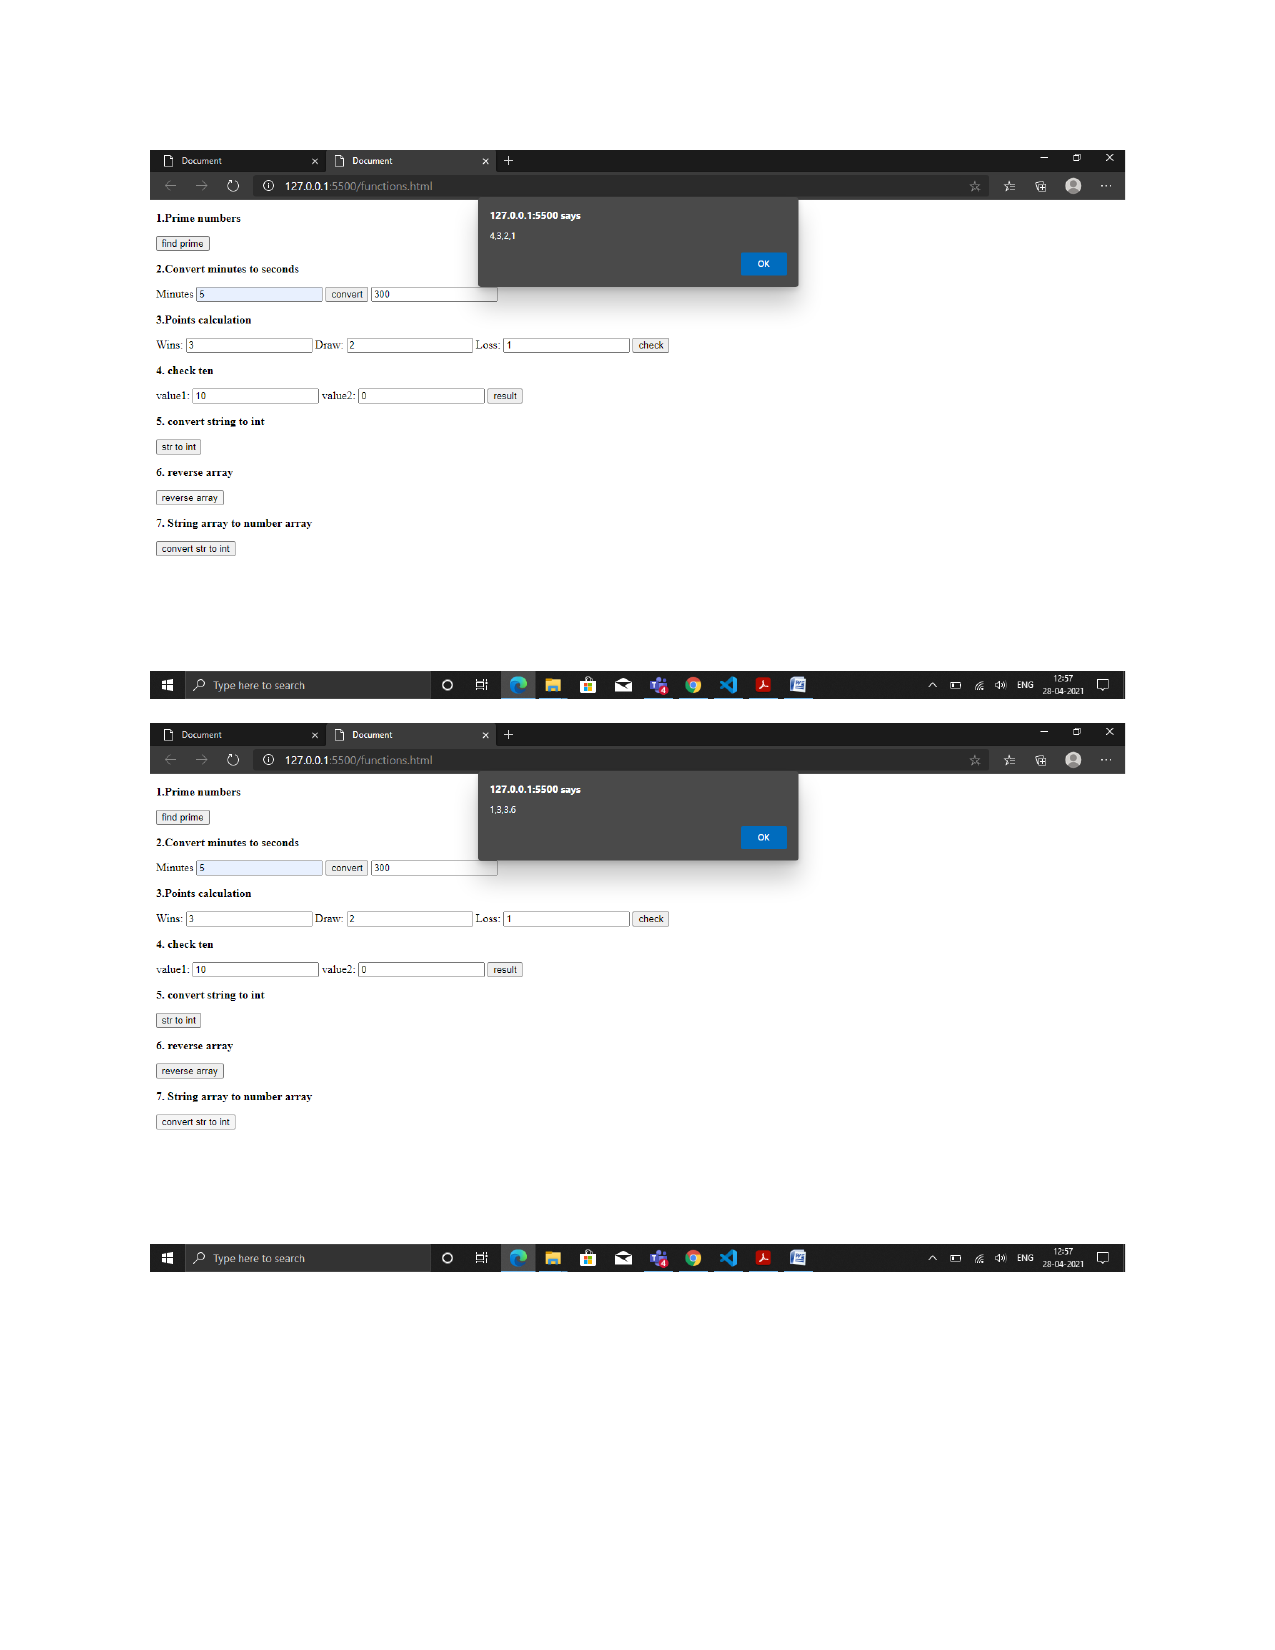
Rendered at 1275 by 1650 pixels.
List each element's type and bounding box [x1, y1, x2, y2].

picture [150, 723, 1125, 1272]
picture [150, 150, 1125, 699]
